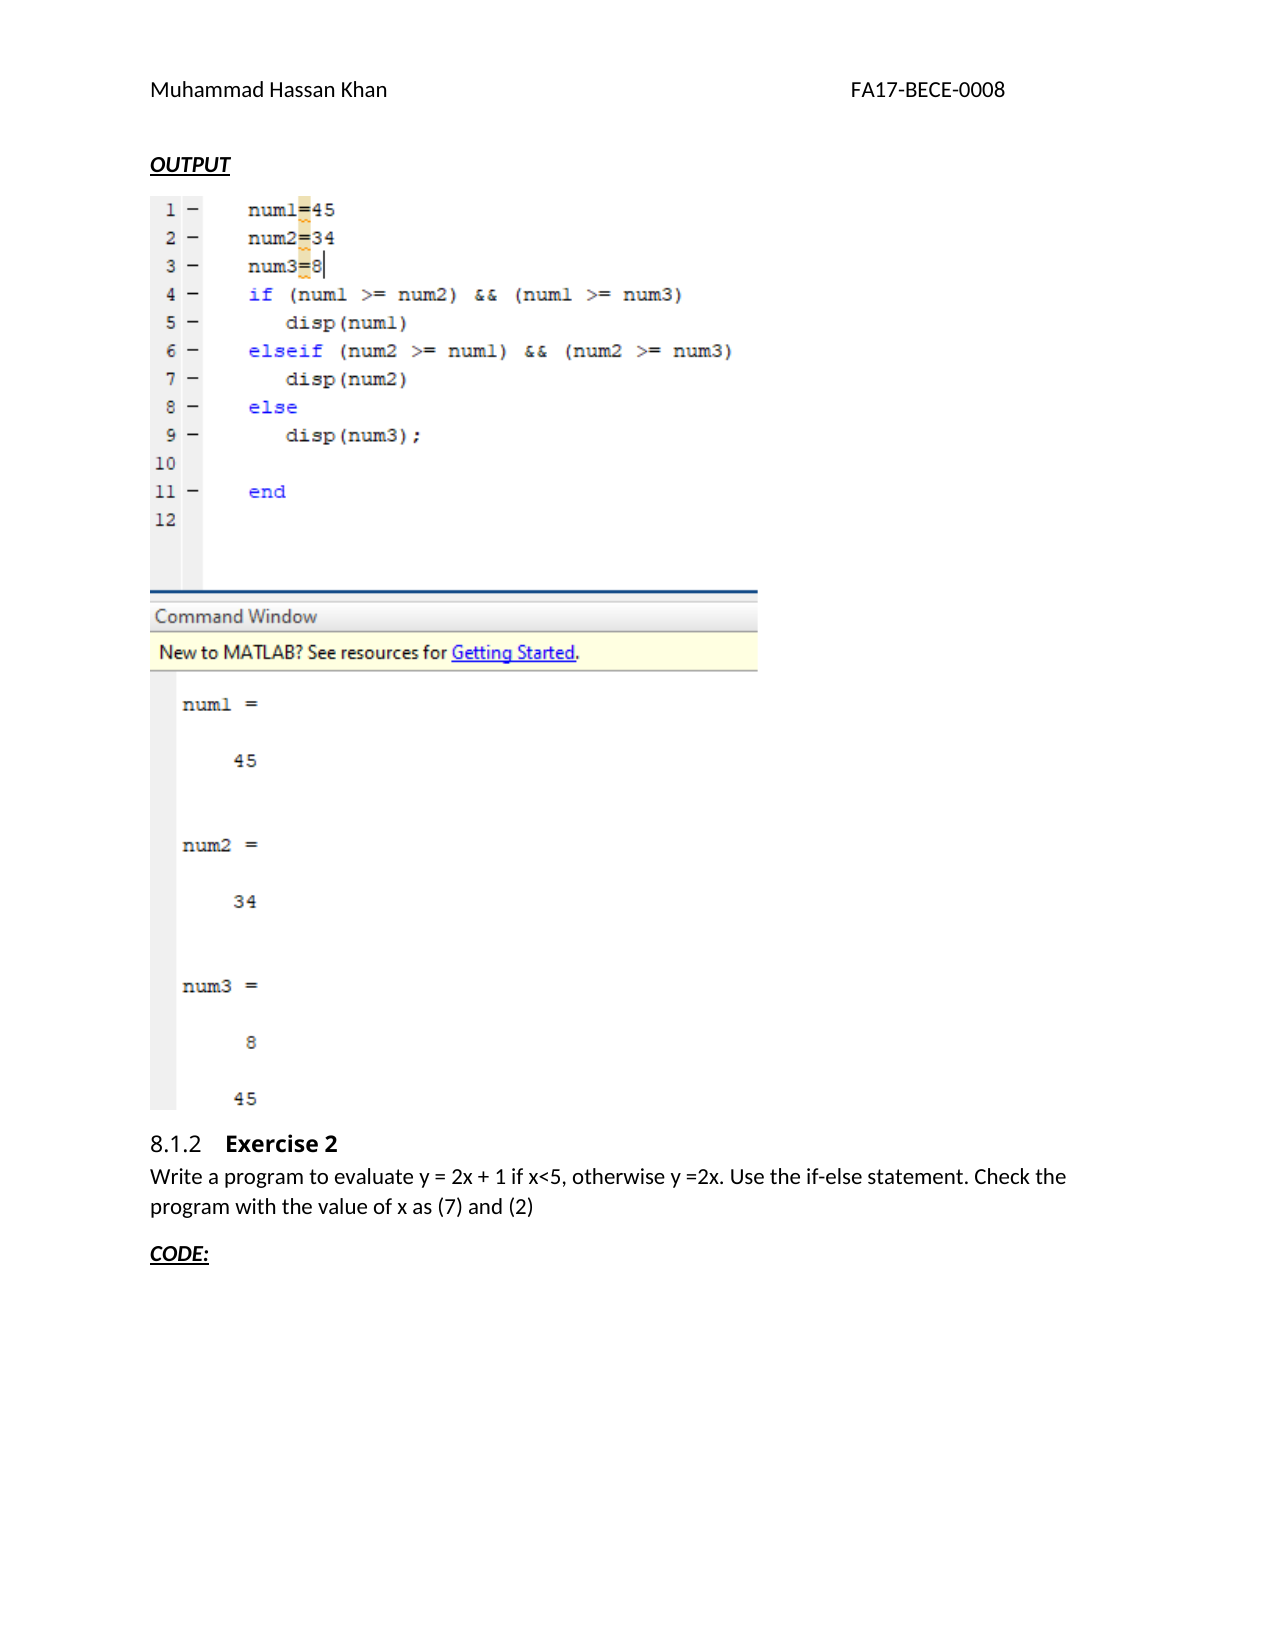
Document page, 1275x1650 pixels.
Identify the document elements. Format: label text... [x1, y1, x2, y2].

text Write a program to evaluate y = 2x + 1 if x<5, otherwise y =2x. Use the if-else statement. Check the program with the value of x as (7) and (2) [150, 1162, 1125, 1220]
text OUTPUT [150, 150, 1125, 178]
text CODE: [150, 1239, 1125, 1267]
subtitle Exercise 2 [150, 1128, 1125, 1159]
picture [150, 196, 758, 1110]
